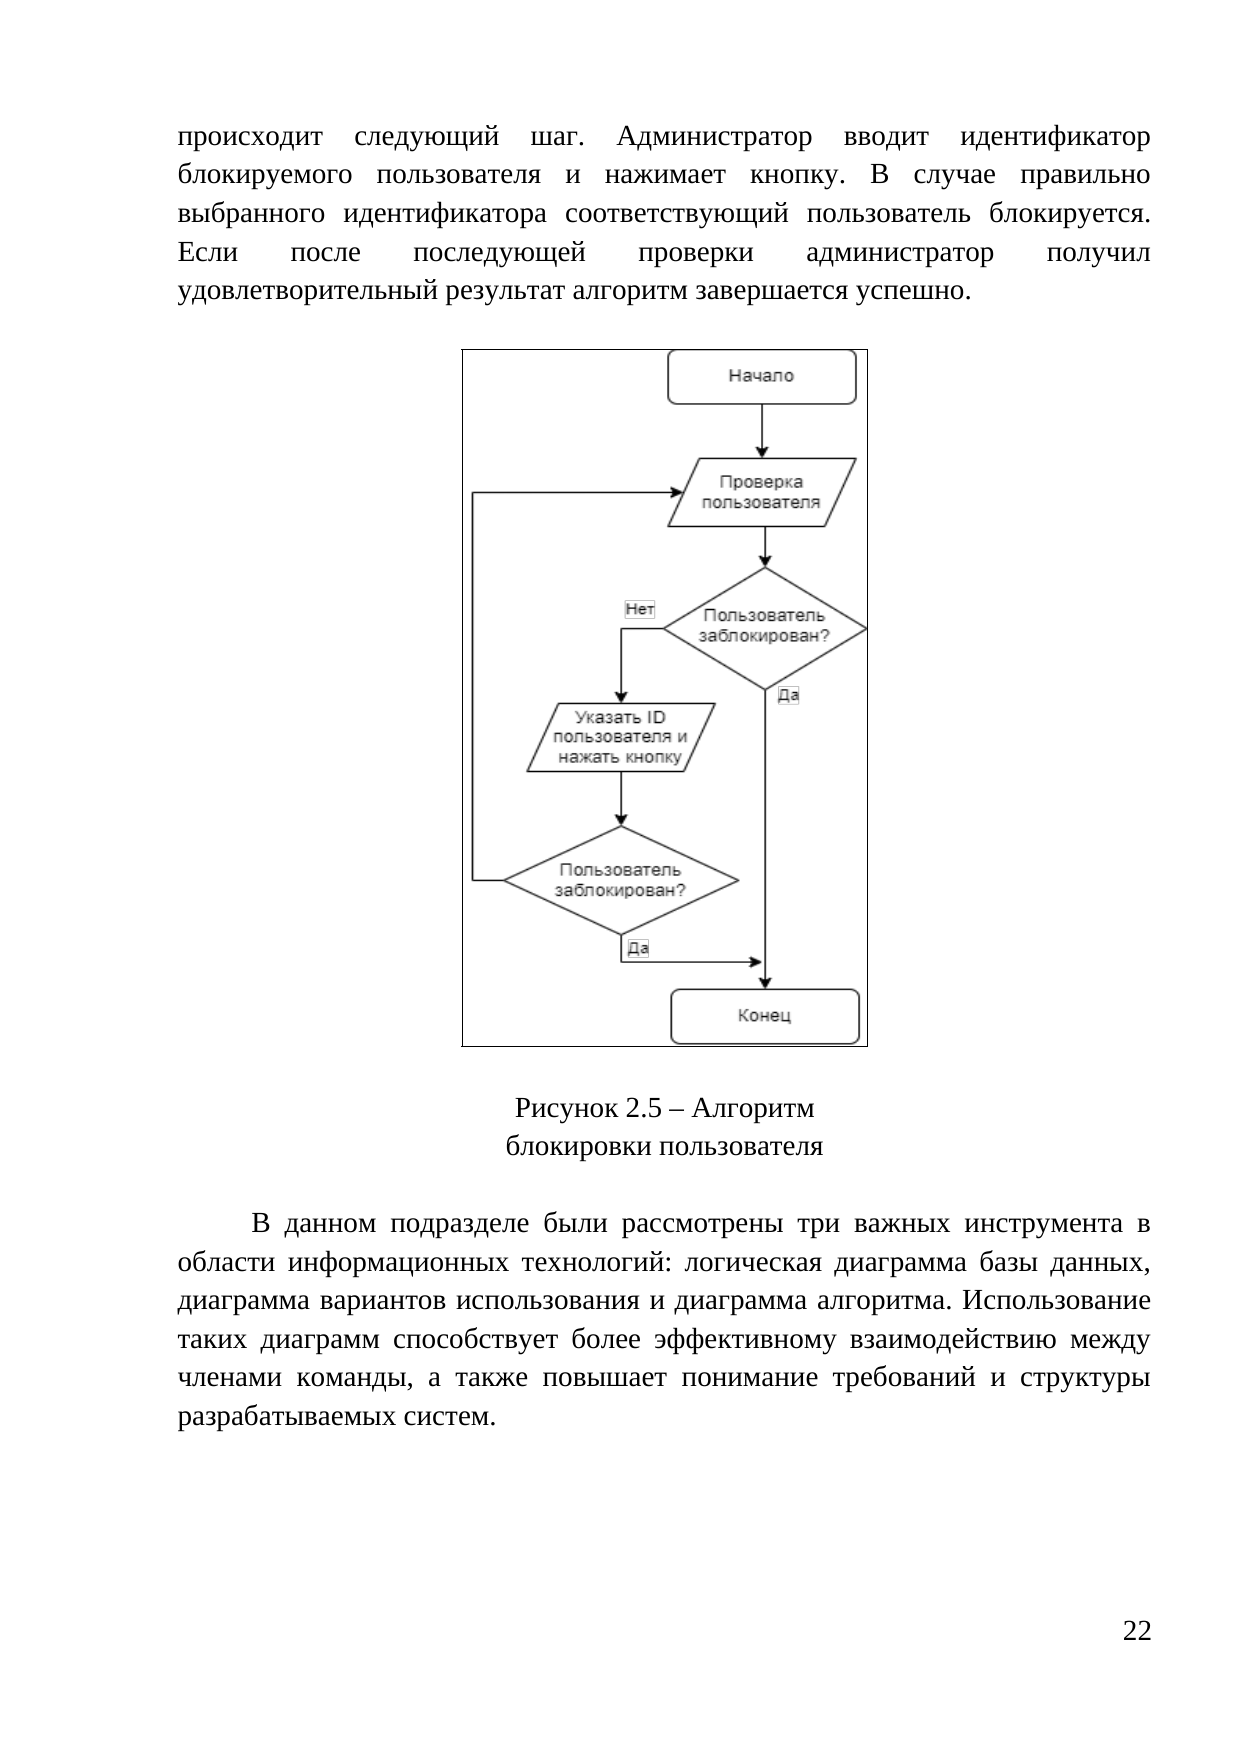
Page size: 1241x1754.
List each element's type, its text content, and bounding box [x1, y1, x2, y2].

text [177, 118, 1152, 306]
picture [463, 350, 867, 1046]
text В данном подразделе были рассмотрены три важных инструмента в области информационных технологий: логическая диаграмма базы данных, диаграмма вариантов использования и диаграмма алгоритма. Использование таких диаграмм способствует более эффективному взаимодействию между членами команды, а также повышает понимание требований и структуры разрабатываемых систем. [177, 1205, 1152, 1432]
text Рисунок 2.5 – Алгоритм блокировки пользователя [458, 1090, 871, 1162]
